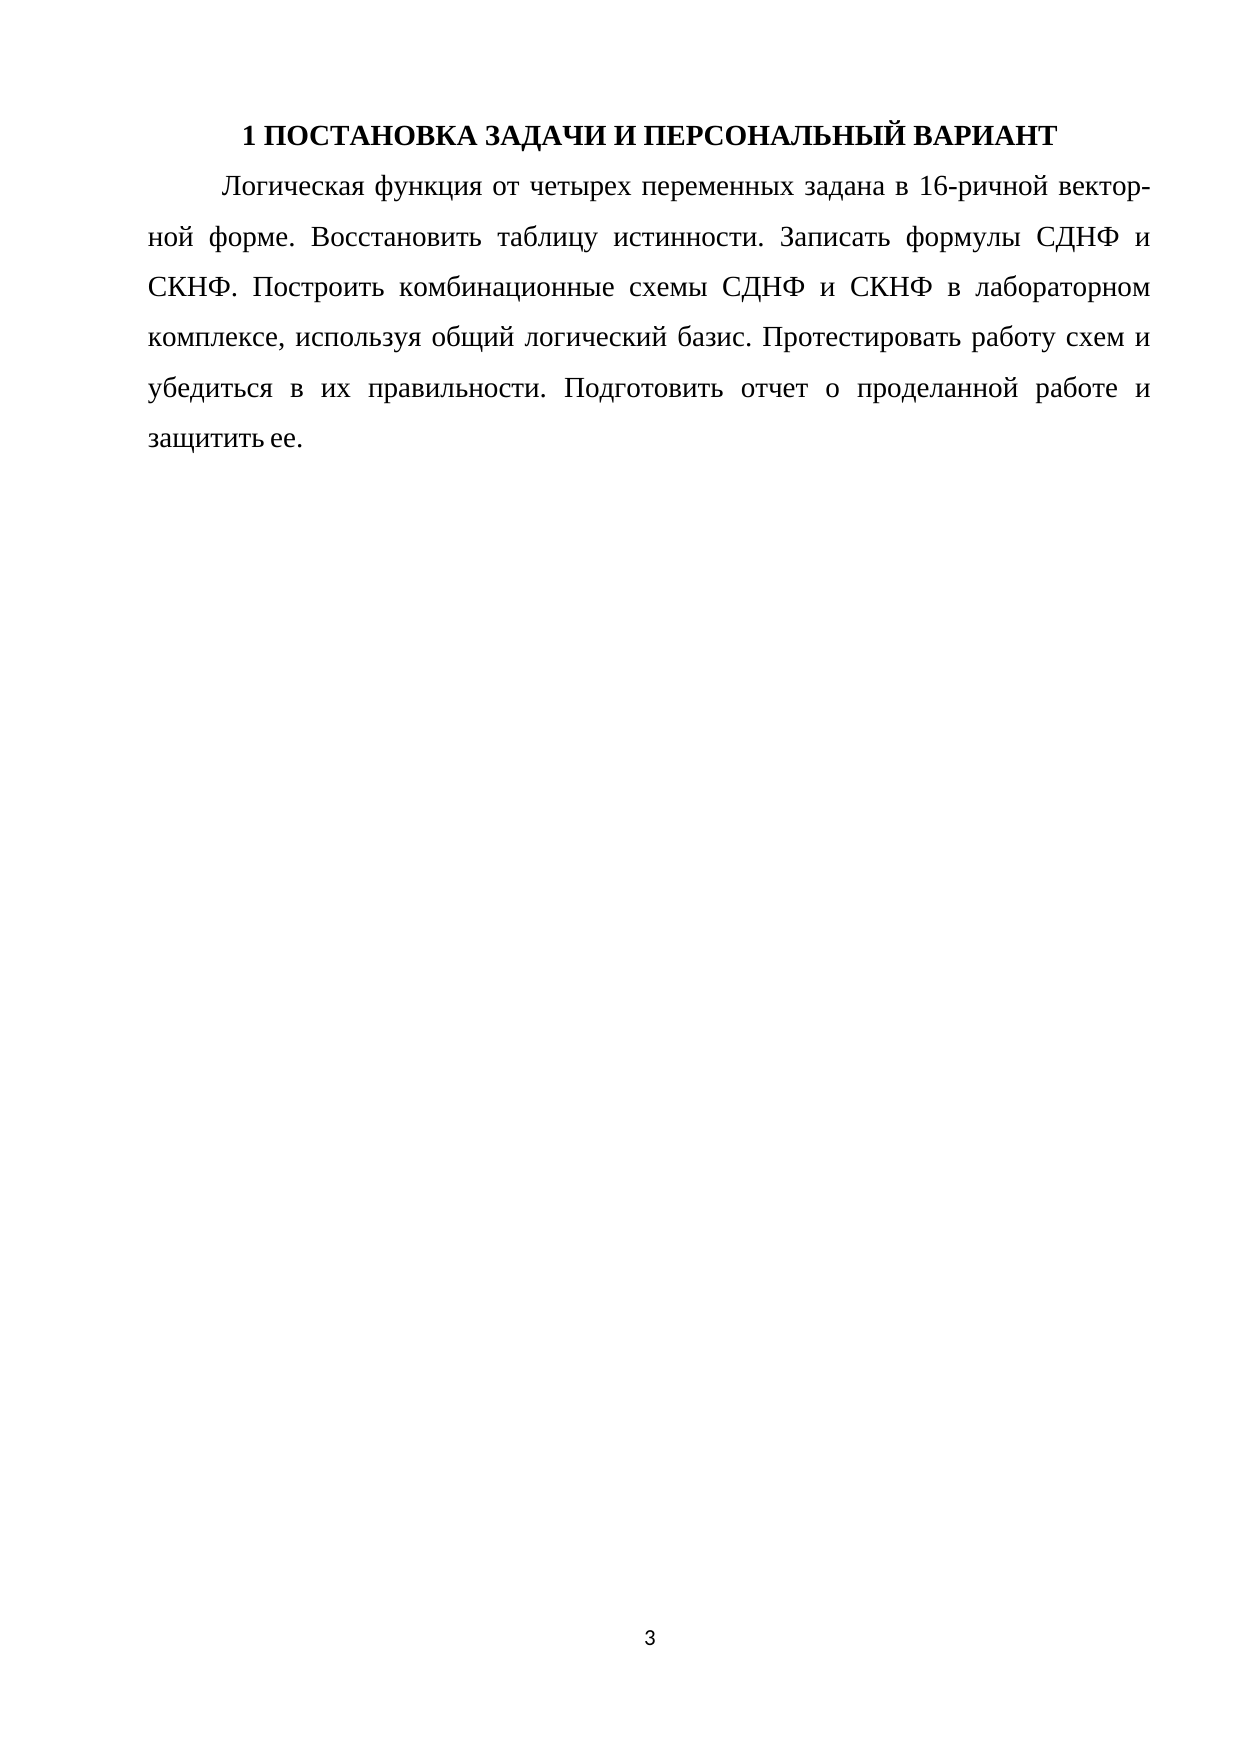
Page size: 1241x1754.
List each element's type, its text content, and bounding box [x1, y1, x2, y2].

subtitle 1 ПОСТАНОВКА ЗАДАЧИ И ПЕРСОНАЛЬНЫЙ ВАРИАНТ [148, 118, 1152, 152]
text Логическая функция от четырех переменных задана в 16-ричной вектор- ной форме. Восстановить таблицу истинности. Записать формулы СДНФ и СКНФ. Построить комбинационные схемы СДНФ и СКНФ в лабораторном комплексе, используя общий логический базис. Протестировать работу схем и убедиться в их правильности. Подготовить отчет о проделанной работе и защитить ее. [148, 168, 1152, 453]
